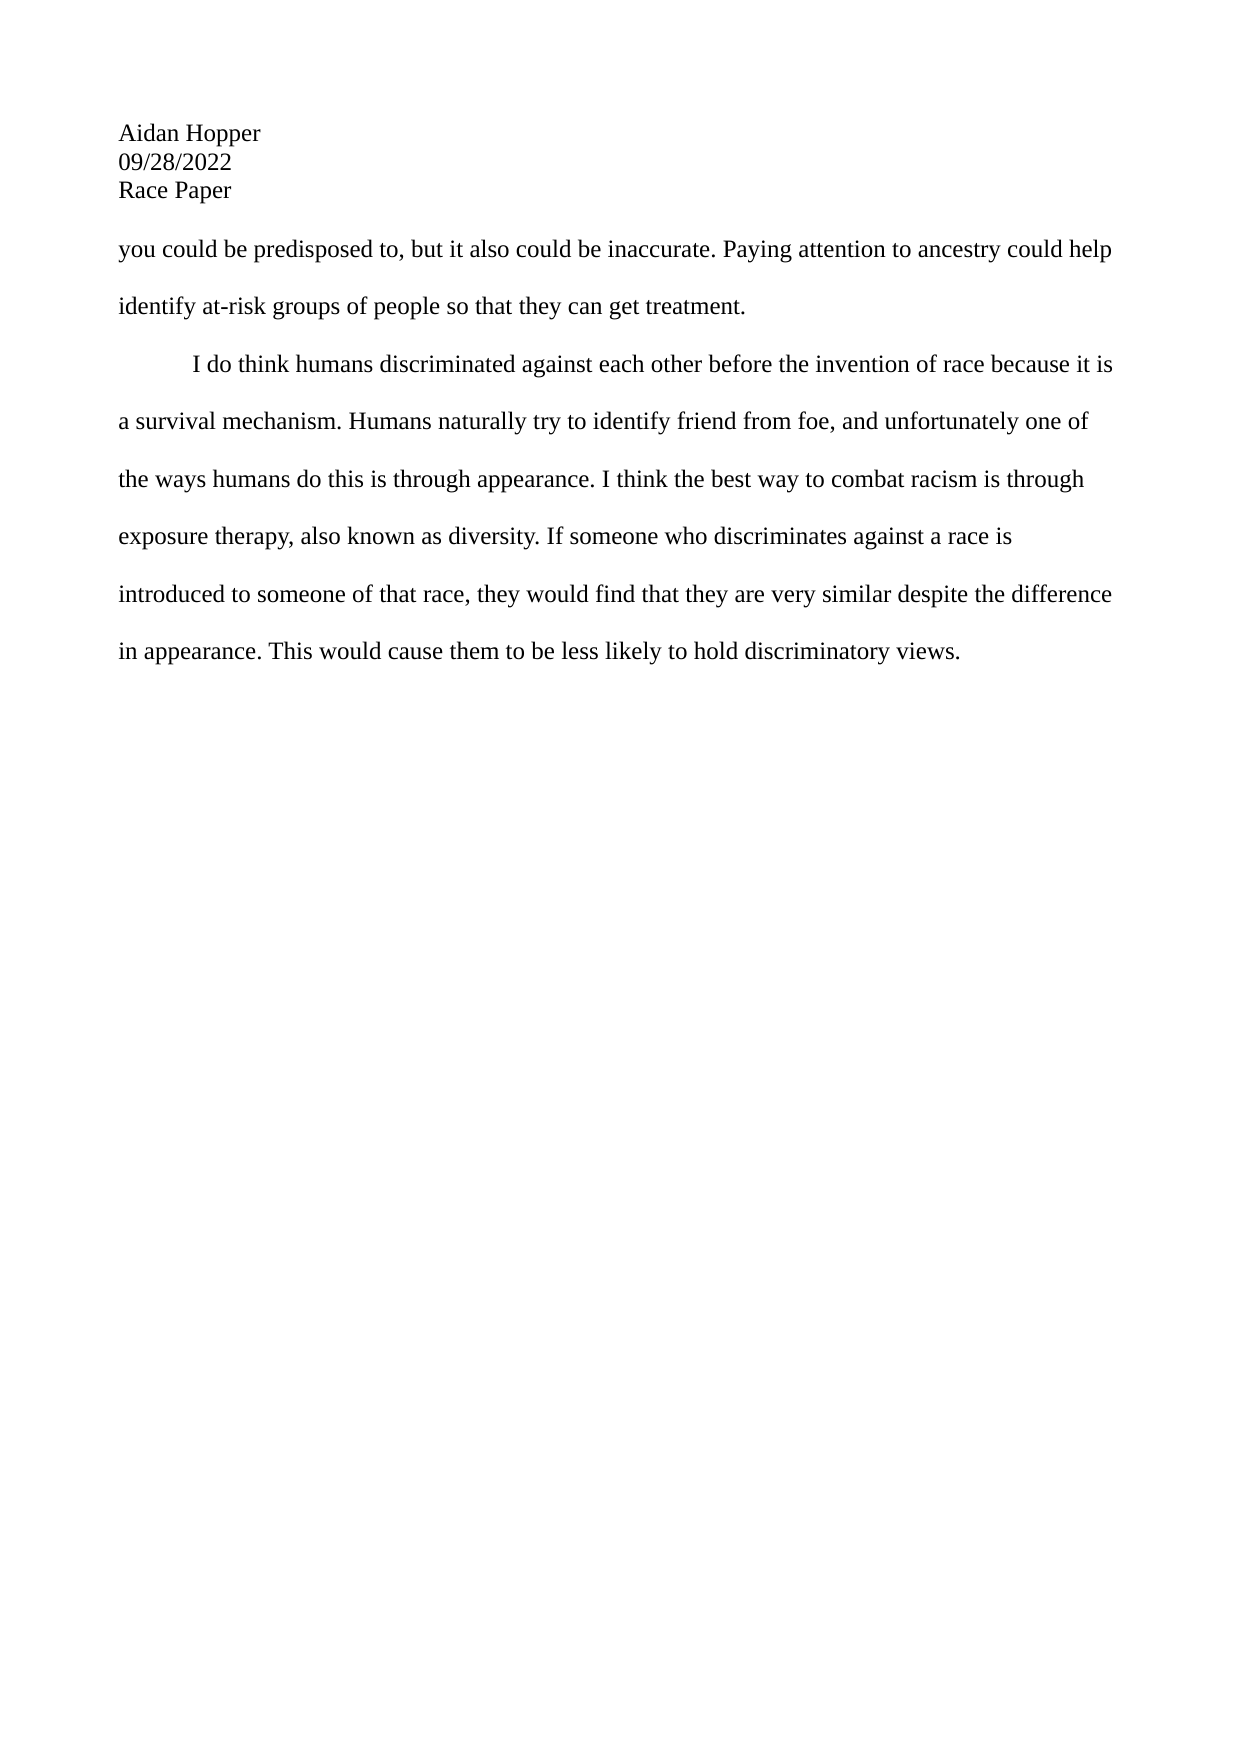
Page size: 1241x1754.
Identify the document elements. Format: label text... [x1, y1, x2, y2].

text I do think humans discriminated against each other before the invention of race because it is a survival mechanism. Humans naturally try to identify friend from foe, and unfortunately one of the ways humans do this is through appearance. I think the best way to combat racism is through exposure therapy, also known as diversity. If someone who discriminates against a race is introduced to someone of that race, they would find that they are very similar despite the difference in appearance. This would cause them to be less likely to hold discriminatory views. [118, 349, 1122, 665]
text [118, 234, 1122, 320]
